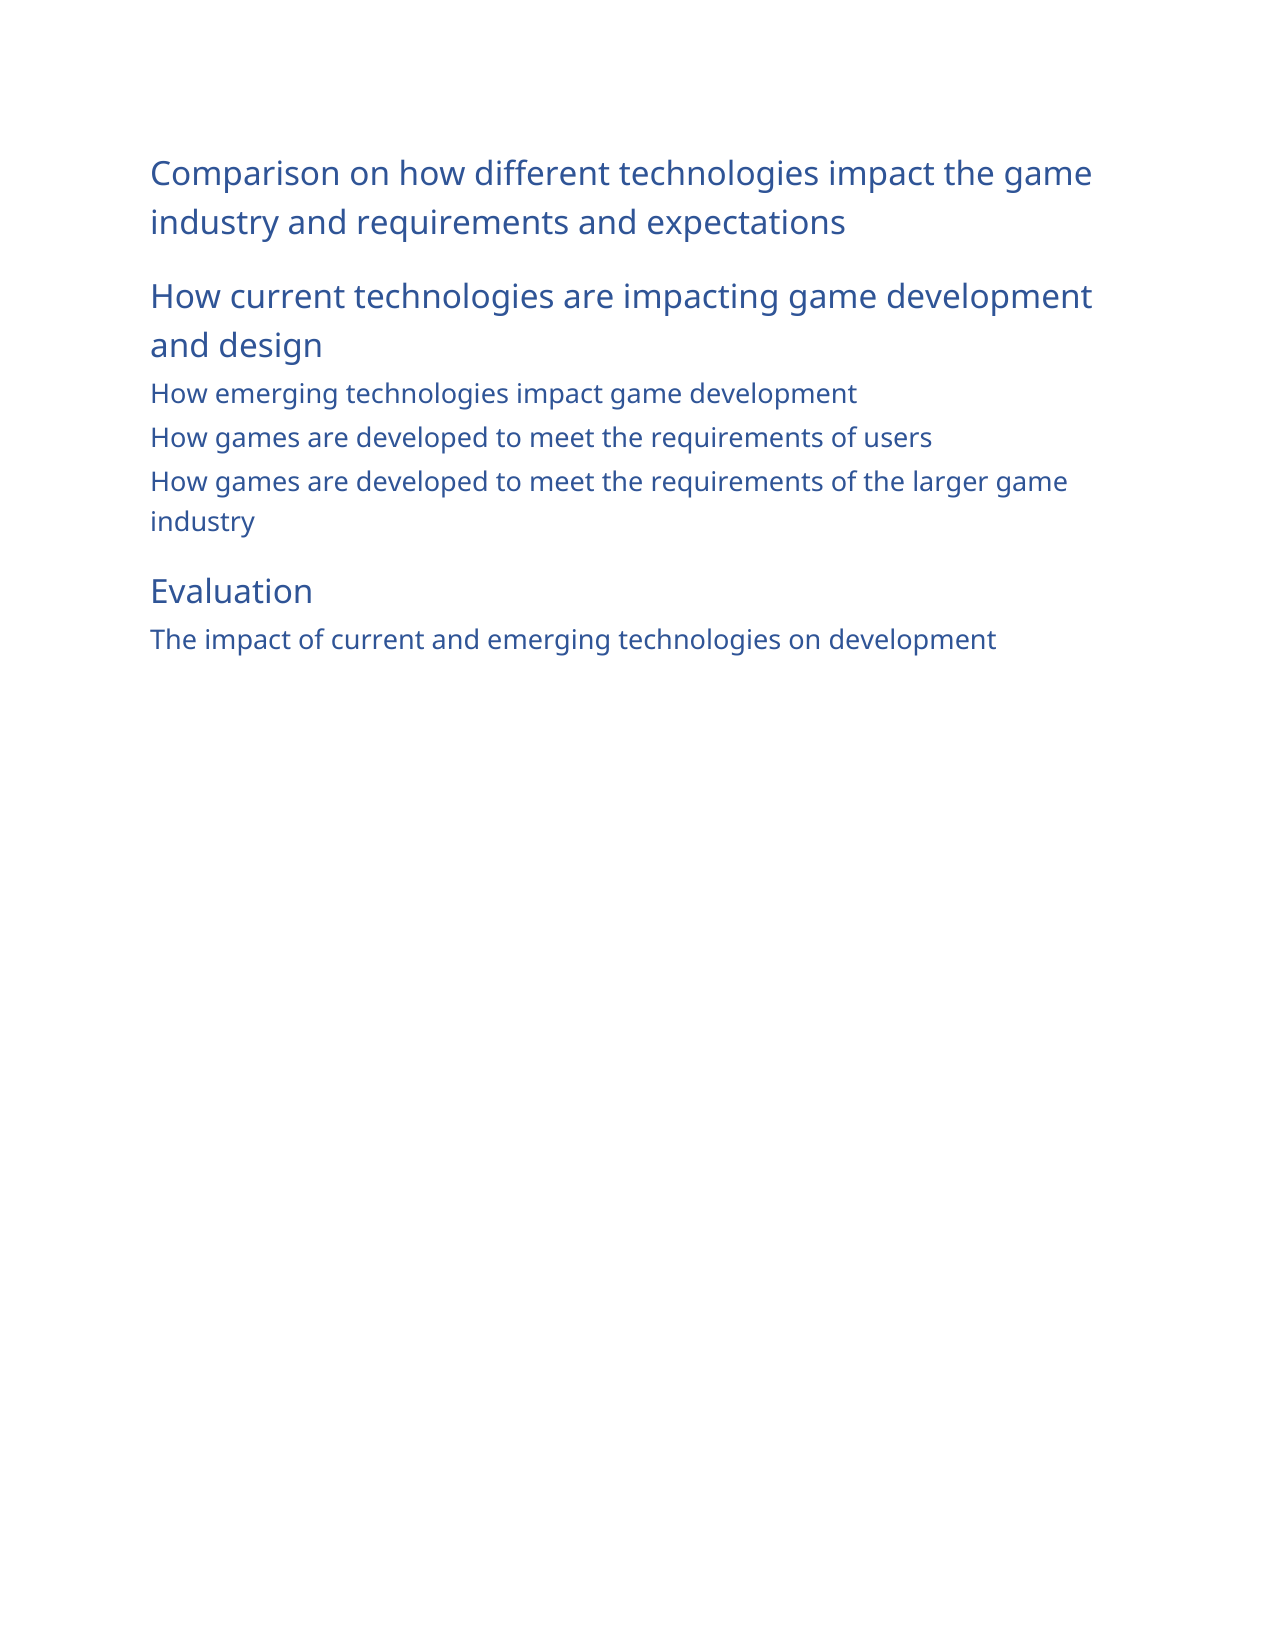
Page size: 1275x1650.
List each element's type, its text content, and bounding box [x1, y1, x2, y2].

subtitle How emerging technologies impact game development [150, 375, 1125, 412]
subtitle How current technologies are impacting game development and design [150, 273, 1125, 367]
subtitle How games are developed to meet the requirements of users [150, 419, 1125, 456]
subtitle Comparison on how different technologies impact the game industry and requirements and expectations [150, 150, 1125, 244]
subtitle The impact of current and emerging technologies on development [150, 621, 1125, 657]
subtitle How games are developed to meet the requirements of the larger game industry [150, 463, 1125, 539]
subtitle Evaluation [150, 567, 1125, 613]
